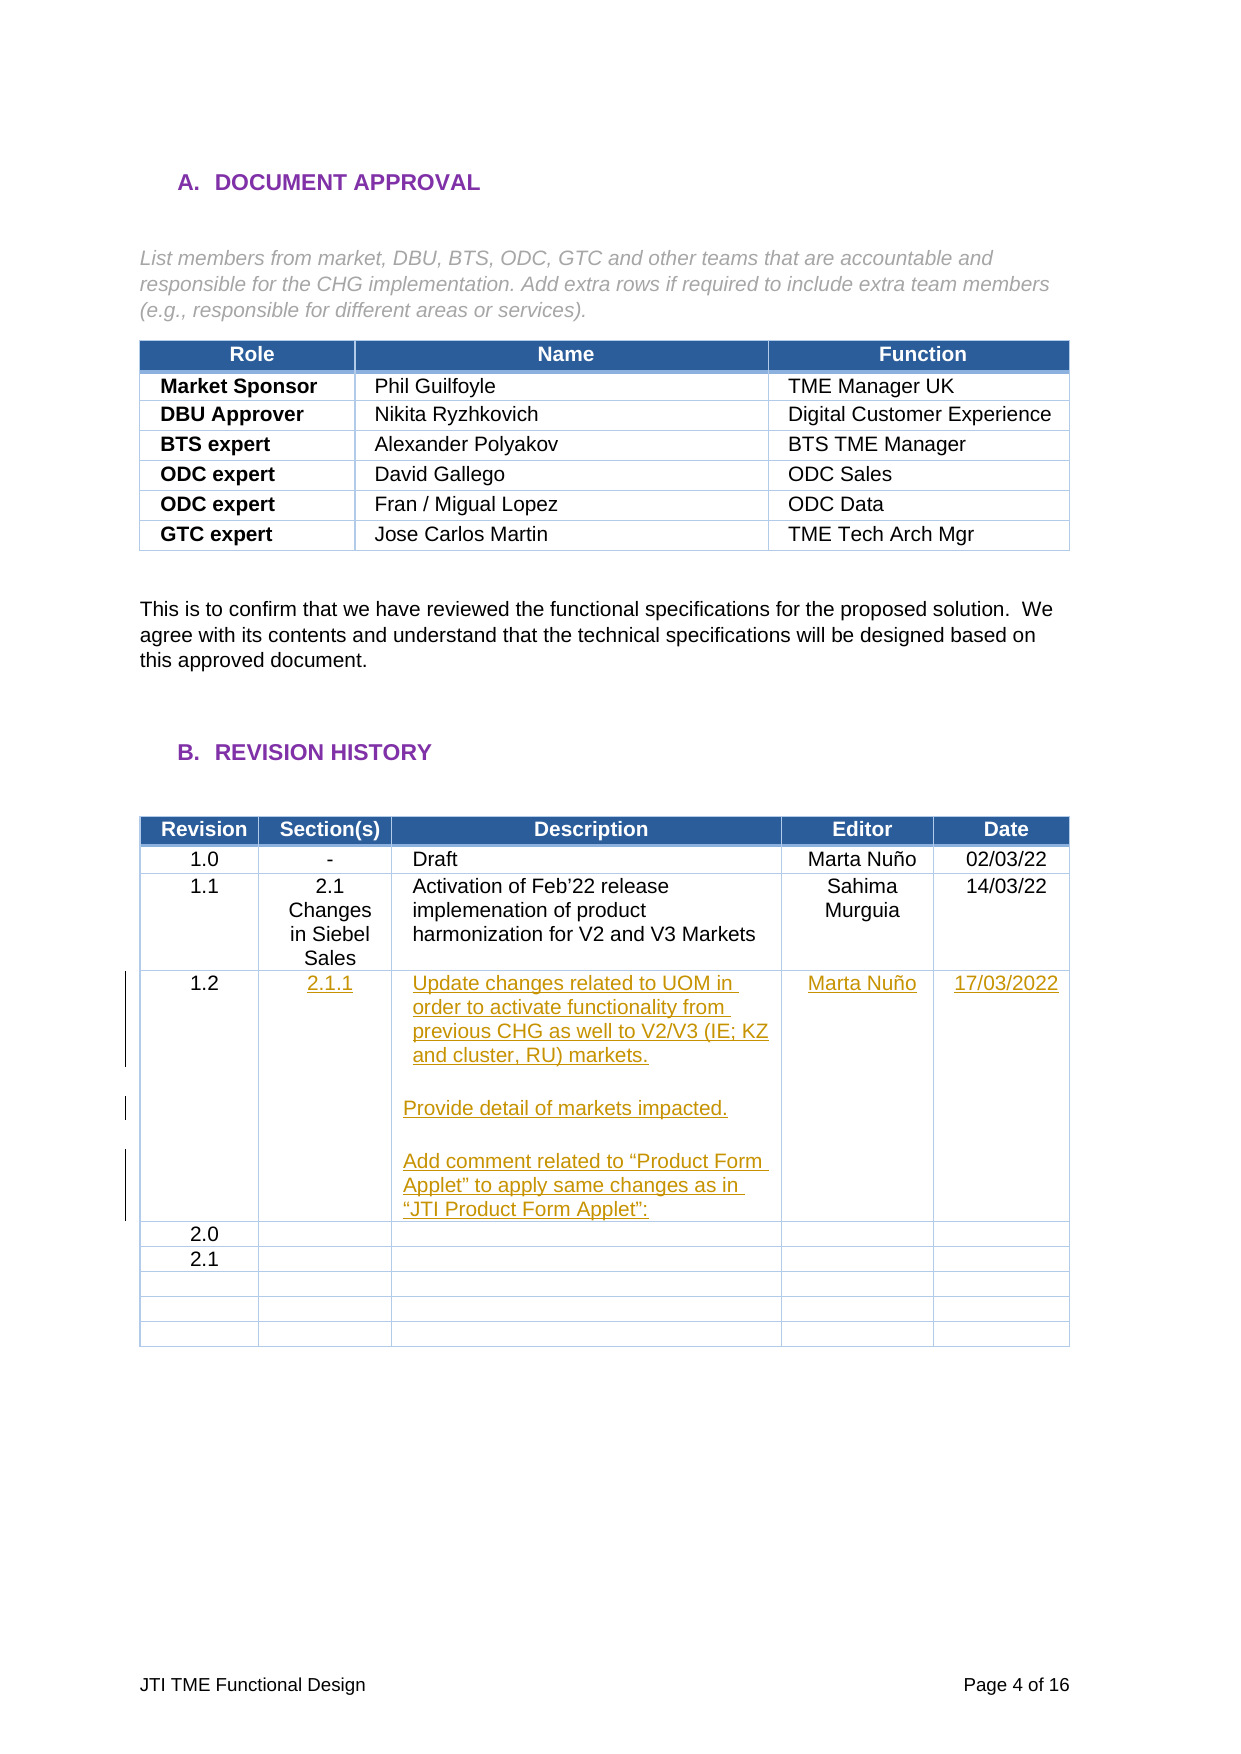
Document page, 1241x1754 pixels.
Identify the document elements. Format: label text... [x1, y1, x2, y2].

table_cell ODC expert [140, 491, 354, 520]
table_header Editor [782, 817, 933, 844]
table_cell 1.1 [141, 874, 258, 970]
table_cell [934, 1272, 1069, 1296]
table_cell [782, 1272, 933, 1296]
table_cell Nikita Ryzhkovich [356, 401, 768, 430]
text This is to confirm that we have reviewed the functional specifications for the proposed solution. We agree with its contents and understand that the technical specifications will be designed based on this approved document. [139, 597, 1069, 672]
table_cell [392, 1297, 781, 1321]
table_cell Marta Nuño [782, 847, 933, 873]
table_cell [141, 1322, 258, 1346]
table_cell [934, 971, 1069, 1221]
table_cell [934, 1322, 1069, 1346]
table_cell Phil Guilfoyle [356, 374, 768, 400]
table_cell [934, 1247, 1069, 1271]
table_cell [259, 1222, 391, 1246]
text List members from market, DBU, BTS, ODC, GTC and other teams that are accountable and responsible for the CHG implementation. Add extra rows if required to include extra team members (e.g., responsible for different areas or services). [139, 246, 1069, 322]
table_header Role [140, 341, 354, 370]
table_header Section(s) [259, 817, 391, 844]
table_cell ODC Data [769, 491, 1069, 520]
table_header Name [356, 341, 768, 370]
table_cell [934, 1297, 1069, 1321]
table_cell [782, 1222, 933, 1246]
table_header Function [769, 341, 1069, 370]
table_cell Sahima Murguia [782, 874, 933, 970]
table_cell [259, 1297, 391, 1321]
table_cell 14/03/22 [934, 874, 1069, 970]
table_cell David Gallego [356, 461, 768, 490]
subtitle Document approval [177, 172, 1069, 195]
table_cell ODC Sales [769, 461, 1069, 490]
table_cell ODC expert [140, 461, 354, 490]
table_cell [259, 1322, 391, 1346]
table_cell [782, 971, 933, 1221]
table_header Revision [141, 817, 258, 844]
table_cell 2.1 [141, 1247, 258, 1271]
table_cell TME Tech Arch Mgr [769, 521, 1069, 550]
table_cell 1.0 [141, 847, 258, 873]
table_cell Digital Customer Experience [769, 401, 1069, 430]
table_cell Draft [392, 847, 781, 873]
table_cell [141, 1297, 258, 1321]
table_cell [782, 1297, 933, 1321]
table_cell - [259, 847, 391, 873]
table_header Date [934, 817, 1069, 844]
table_cell TME Manager UK [769, 374, 1069, 400]
table_header Description [392, 817, 781, 844]
table_cell 02/03/22 [934, 847, 1069, 873]
table_cell [392, 971, 781, 1221]
table_cell 2.0 [141, 1222, 258, 1246]
table_cell BTS TME Manager [769, 431, 1069, 460]
table_cell [141, 1272, 258, 1296]
table_cell [392, 1272, 781, 1296]
table_cell [392, 1222, 781, 1246]
table_cell [259, 1272, 391, 1296]
table_cell DBU Approver [140, 401, 354, 430]
table_cell [392, 1322, 781, 1346]
table_cell 1.2 [141, 971, 258, 1221]
table_cell Market Sponsor [140, 374, 354, 400]
table_cell [782, 1322, 933, 1346]
table_cell BTS expert [140, 431, 354, 460]
table_cell GTC expert [140, 521, 354, 550]
table_cell Activation of Feb’22 release implemenation of product harmonization for V2 and V3 Markets [392, 874, 781, 970]
table_cell 2.1 Changes in Siebel Sales [259, 874, 391, 970]
table_cell Jose Carlos Martin [356, 521, 768, 550]
table_cell [392, 1247, 781, 1271]
table_cell [259, 971, 391, 1221]
table_cell [259, 1247, 391, 1271]
table_cell [934, 1222, 1069, 1246]
table_cell Alexander Polyakov [356, 431, 768, 460]
subtitle Revision history [177, 742, 1069, 764]
table_cell Fran / Migual Lopez [356, 491, 768, 520]
table_cell [782, 1247, 933, 1271]
